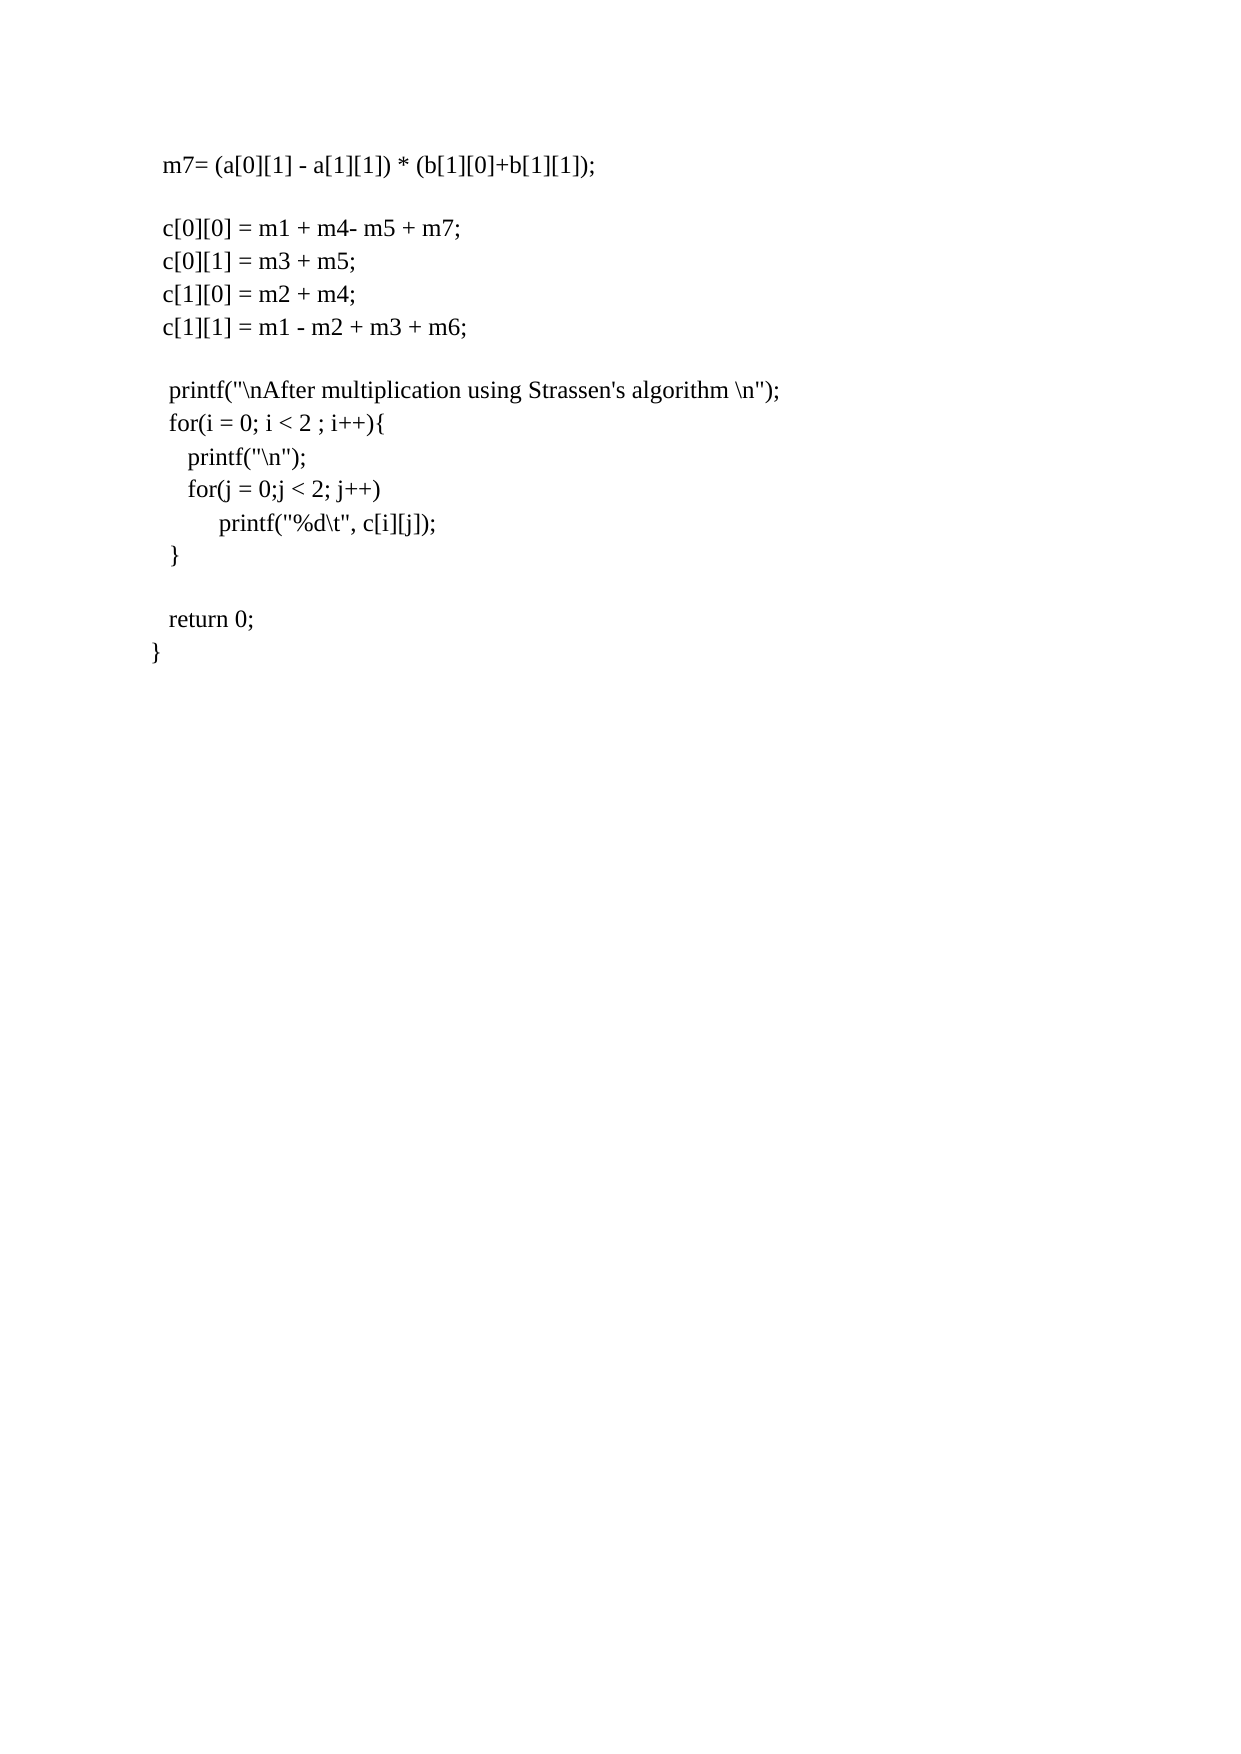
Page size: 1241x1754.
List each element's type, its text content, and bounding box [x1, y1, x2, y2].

text c[0][0] = m1 + m4- m5 + m7; [150, 213, 1090, 242]
text for(i = 0; i < 2 ; i++){ [150, 408, 1090, 437]
text } [150, 637, 1090, 666]
text printf("%d\t", c[i][j]); [150, 508, 1090, 536]
text c[1][0] = m2 + m4; [150, 279, 1090, 308]
text } [150, 541, 1090, 569]
text c[0][1] = m3 + m5; [150, 246, 1090, 275]
text printf("\nAfter multiplication using Strassen's algorithm \n"); [150, 376, 1090, 404]
text printf("\n"); [150, 442, 1090, 470]
text c[1][1] = m1 - m2 + m3 + m6; [150, 312, 1090, 341]
text for(j = 0;j < 2; j++) [150, 474, 1090, 503]
text m7= (a[0][1] - a[1][1]) * (b[1][0]+b[1][1]); [150, 150, 1090, 179]
text return 0; [150, 604, 1090, 633]
